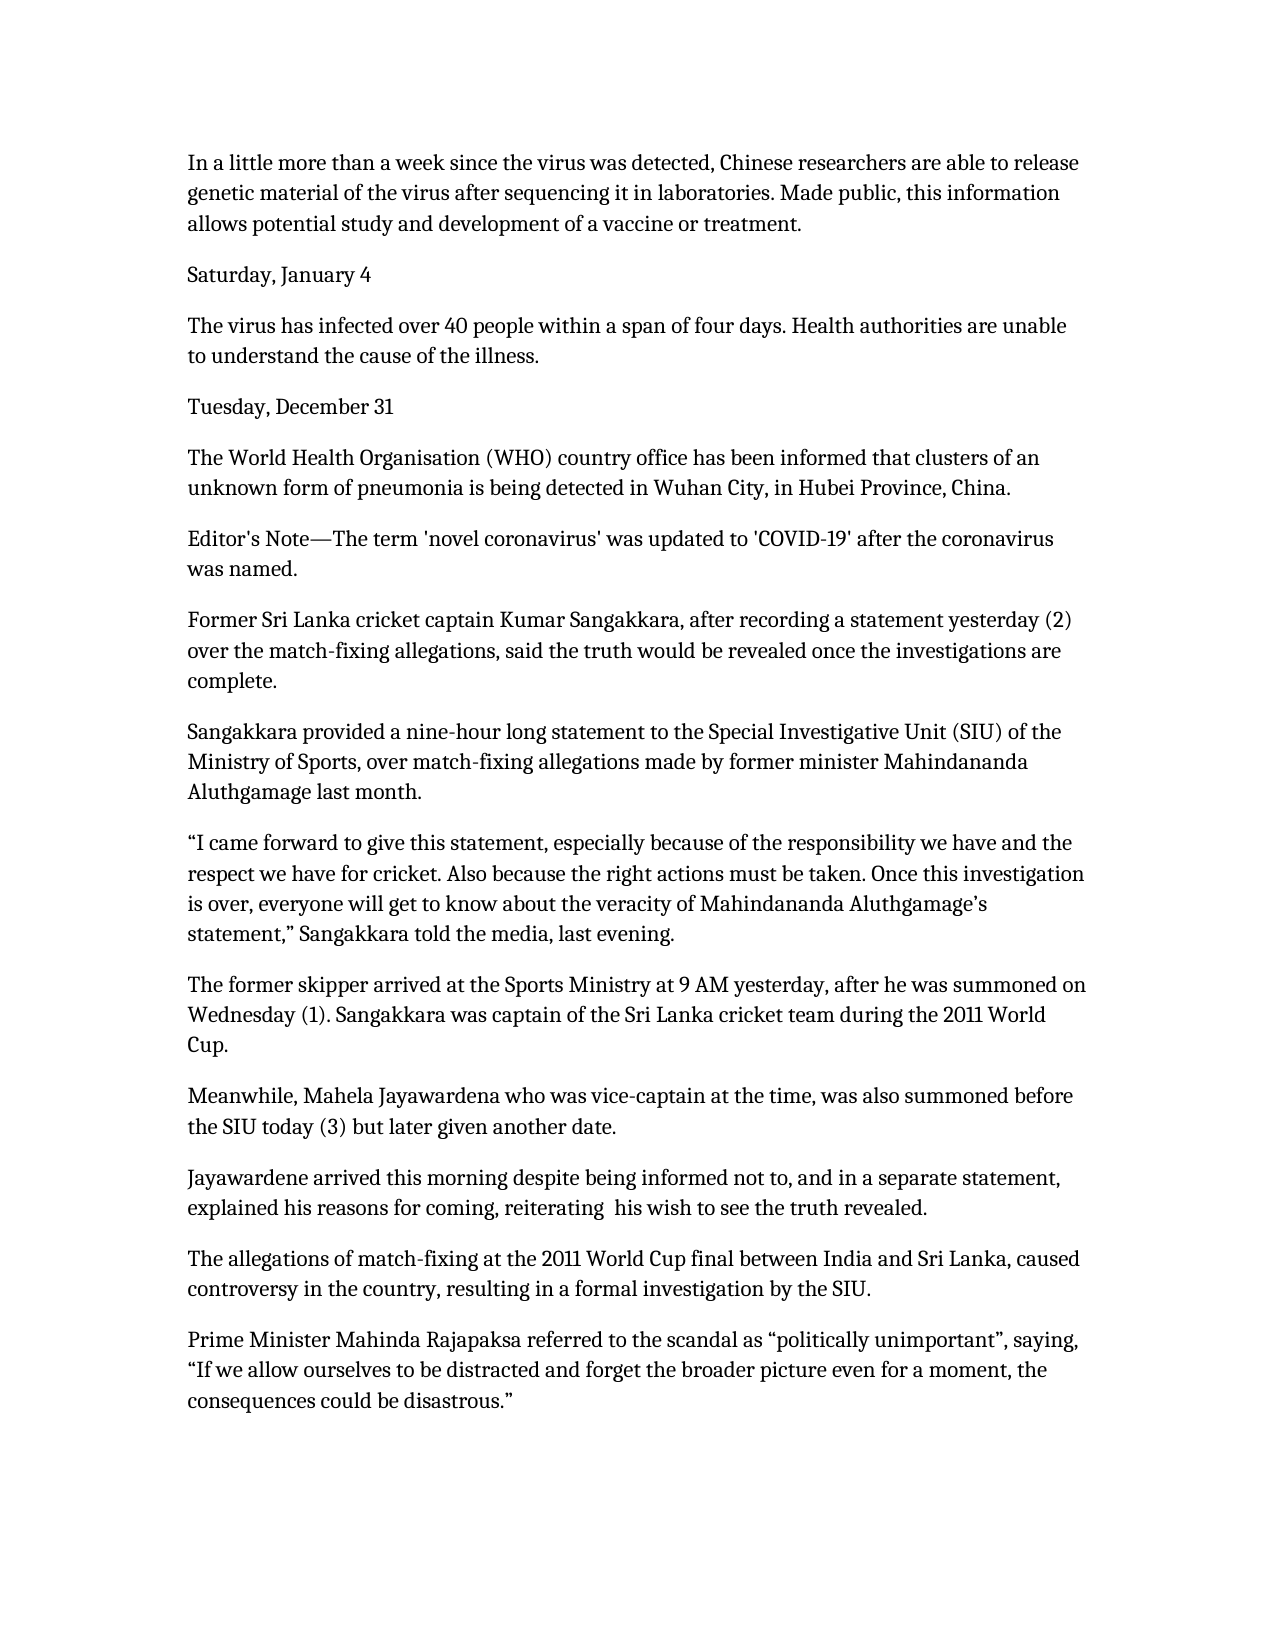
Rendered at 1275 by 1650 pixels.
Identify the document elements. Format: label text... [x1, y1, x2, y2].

text The virus has infected over 40 people within a span of four days. Health authorities are unable to understand the cause of the illness. [187, 312, 1087, 369]
text Former Sri Lanka cricket captain Kumar Sangakkara, after recording a statement yesterday (2) over the match-fixing allegations, said the truth would be revealed once the investigations are complete. [187, 607, 1087, 694]
text “I came forward to give this statement, especially because of the responsibility we have and the respect we have for cricket. Also because the right actions must be taken. Once this investigation is over, everyone will get to know about the veracity of Mahindananda Aluthgamage’s statement,” Sangakkara told the media, last evening. [187, 830, 1087, 947]
text The former skipper arrived at the Sports Ministry at 9 AM yesterday, after he was summoned on Wednesday (1). Sangakkara was captain of the Sri Lanka cricket team during the 2011 World Cup. [187, 972, 1087, 1059]
text Saturday, January 4 [187, 261, 1087, 288]
text Editor's Note—The term 'novel coronavirus' was updated to 'COVID-19' after the coronavirus was named. [187, 526, 1087, 583]
text Sangakkara provided a nine-hour long statement to the Special Investigative Unit (SIU) of the Ministry of Sports, over match-fixing allegations made by former minister Mahindananda Aluthgamage last month. [187, 719, 1087, 806]
text Prime Minister Mahinda Rajapaksa referred to the scandal as “politically unimportant”, saying, “If we allow ourselves to be distracted and forget the broader picture even for a moment, the consequences could be disastrous.” [187, 1327, 1087, 1414]
text In a little more than a week since the virus was detected, Chinese researchers are able to release genetic material of the virus after sequencing it in laboratories. Made public, this information allows potential study and development of a vaccine or treatment. [187, 150, 1087, 237]
text Jayawardene arrived this morning despite being informed not to, and in a separate statement, explained his reasons for coming, reiterating his wish to see the truth revealed. [187, 1164, 1087, 1221]
text The World Health Organisation (WHO) country office has been informed that clusters of an unknown form of pneumonia is being detected in Wuhan City, in Hubei Province, China. [187, 445, 1087, 501]
text Tuesday, December 31 [187, 394, 1087, 420]
text Meanwhile, Mahela Jayawardena who was vice-captain at the time, was also summoned before the SIU today (3) but later given another date. [187, 1083, 1087, 1140]
text The allegations of match-fixing at the 2011 World Cup final between India and Sri Lanka, caused controversy in the country, resulting in a formal investigation by the SIU. [187, 1246, 1087, 1302]
